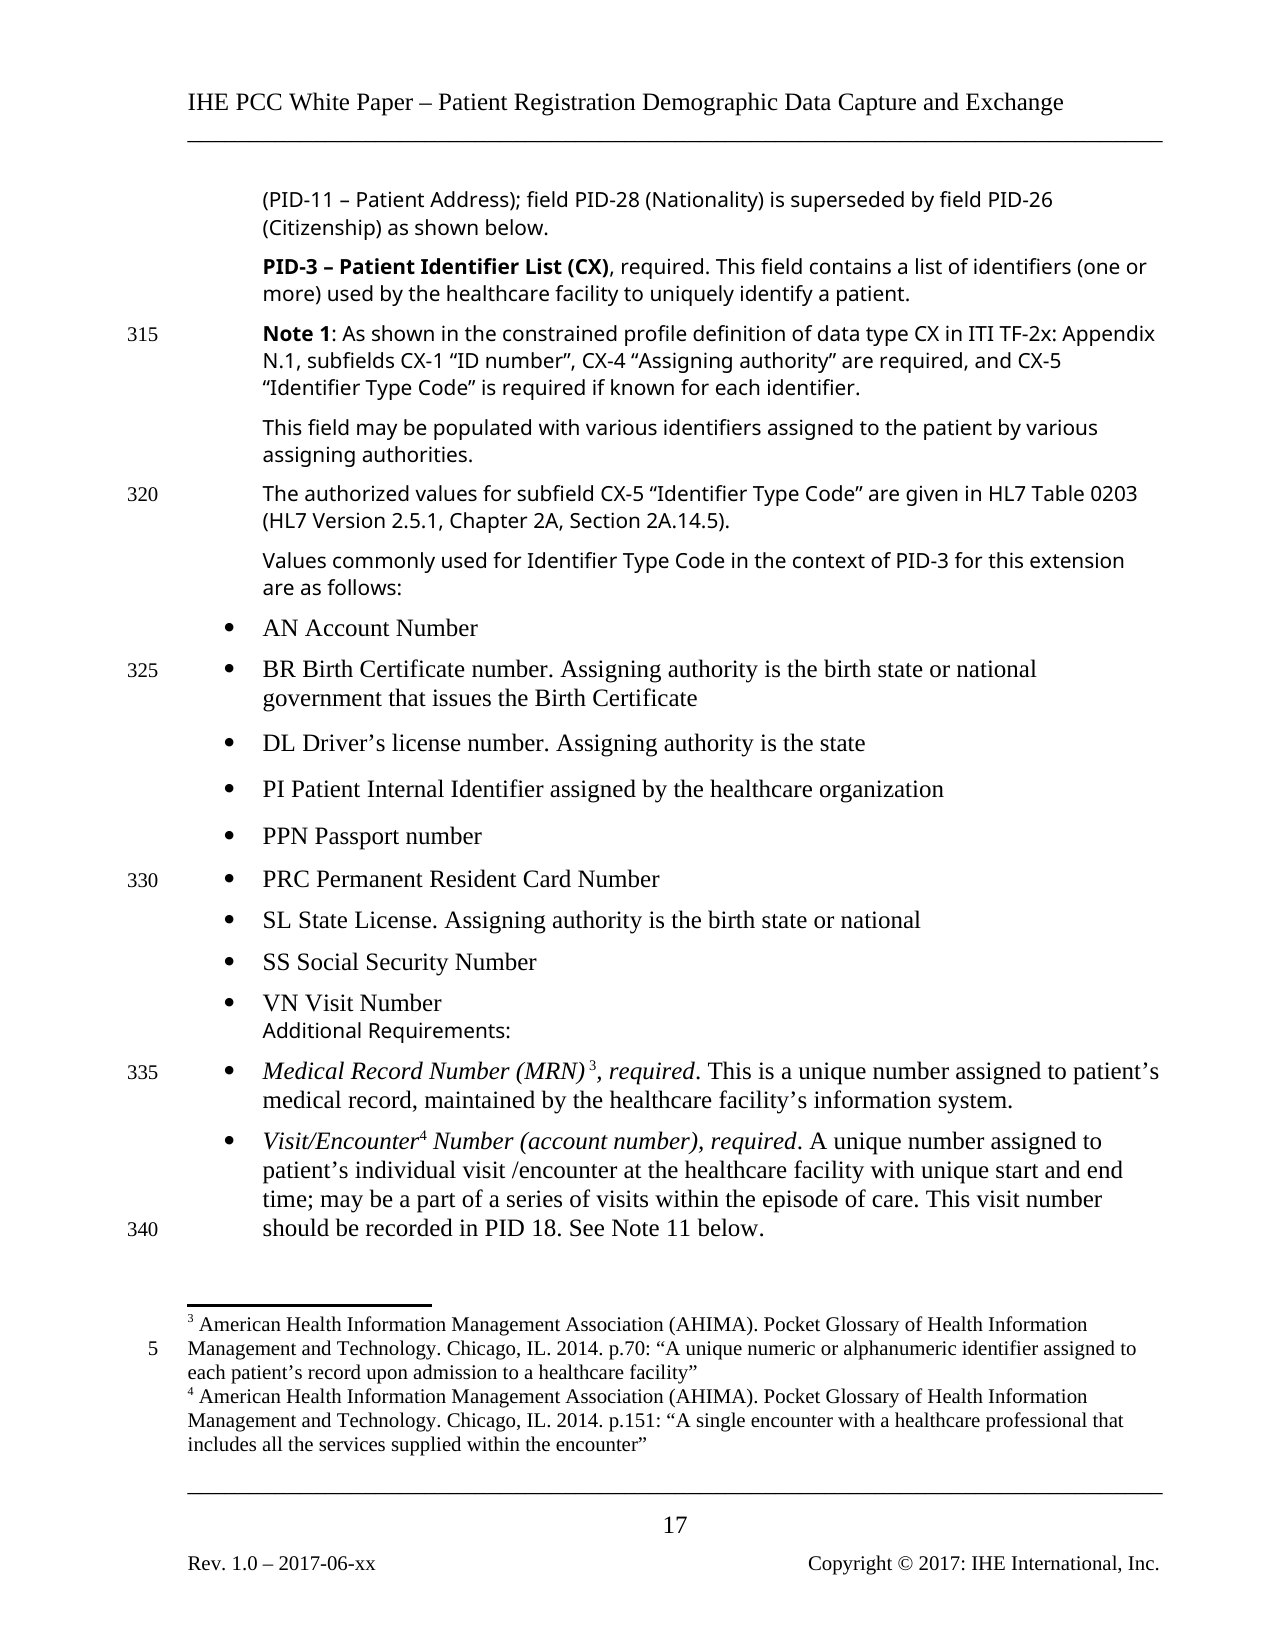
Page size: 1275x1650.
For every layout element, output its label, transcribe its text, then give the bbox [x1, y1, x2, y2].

list PPN Passport number [225, 818, 1162, 852]
text Note 1: As shown in the constrained profile definition of data type CX in ITI TF-2x: Appendix N.1, subfields CX-1 “ID number”, CX-4 “Assigning authority” are required, and CX-5 “Identifier Type Code” is required if known for each identifier. [262, 319, 1162, 401]
text The authorized values for subfield CX-5 “Identifier Type Code” are given in HL7 Table 0203 (HL7 Version 2.5.1, Chapter 2A, Section 2A.14.5). [262, 480, 1162, 534]
list SS Social Security Number [225, 947, 1162, 976]
list SL State License. Assigning authority is the birth state or national [225, 906, 1162, 934]
list BR Birth Certificate number. Assigning authority is the birth state or national government that issues the Birth Certificate [225, 654, 1162, 712]
text Additional Requirements: [262, 1017, 1162, 1044]
list PI Patient Internal Identifier assigned by the healthcare organization [225, 771, 1162, 805]
list Medical Record Number (MRN) , required. This is a unique number assigned to patient’s medical record, maintained by the healthcare facility’s information system. [225, 1056, 1162, 1114]
text Values commonly used for Identifier Type Code in the context of PID-3 for this extension are as follows: [262, 547, 1162, 601]
list DL Driver’s license number. Assigning authority is the state [225, 724, 1162, 759]
list Visit/Encounter Number (account number), required. A unique number assigned to patient’s individual visit /encounter at the healthcare facility with unique start and end time; may be a part of a series of visits within the episode of care. This visit number should be recorded in PID 18. See Note 11 below. [225, 1126, 1162, 1241]
list PRC Permanent Resident Card Number [225, 864, 1162, 893]
list VN Visit Number [225, 988, 1162, 1017]
text PID-3 – Patient Identifier List (CX), required. This field contains a list of identifiers (one or more) used by the healthcare facility to uniquely identify a patient. [262, 253, 1162, 307]
text This field may be populated with various identifiers assigned to the patient by various assigning authorities. [262, 413, 1162, 467]
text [262, 186, 1162, 240]
list AN Account Number [225, 613, 1162, 642]
